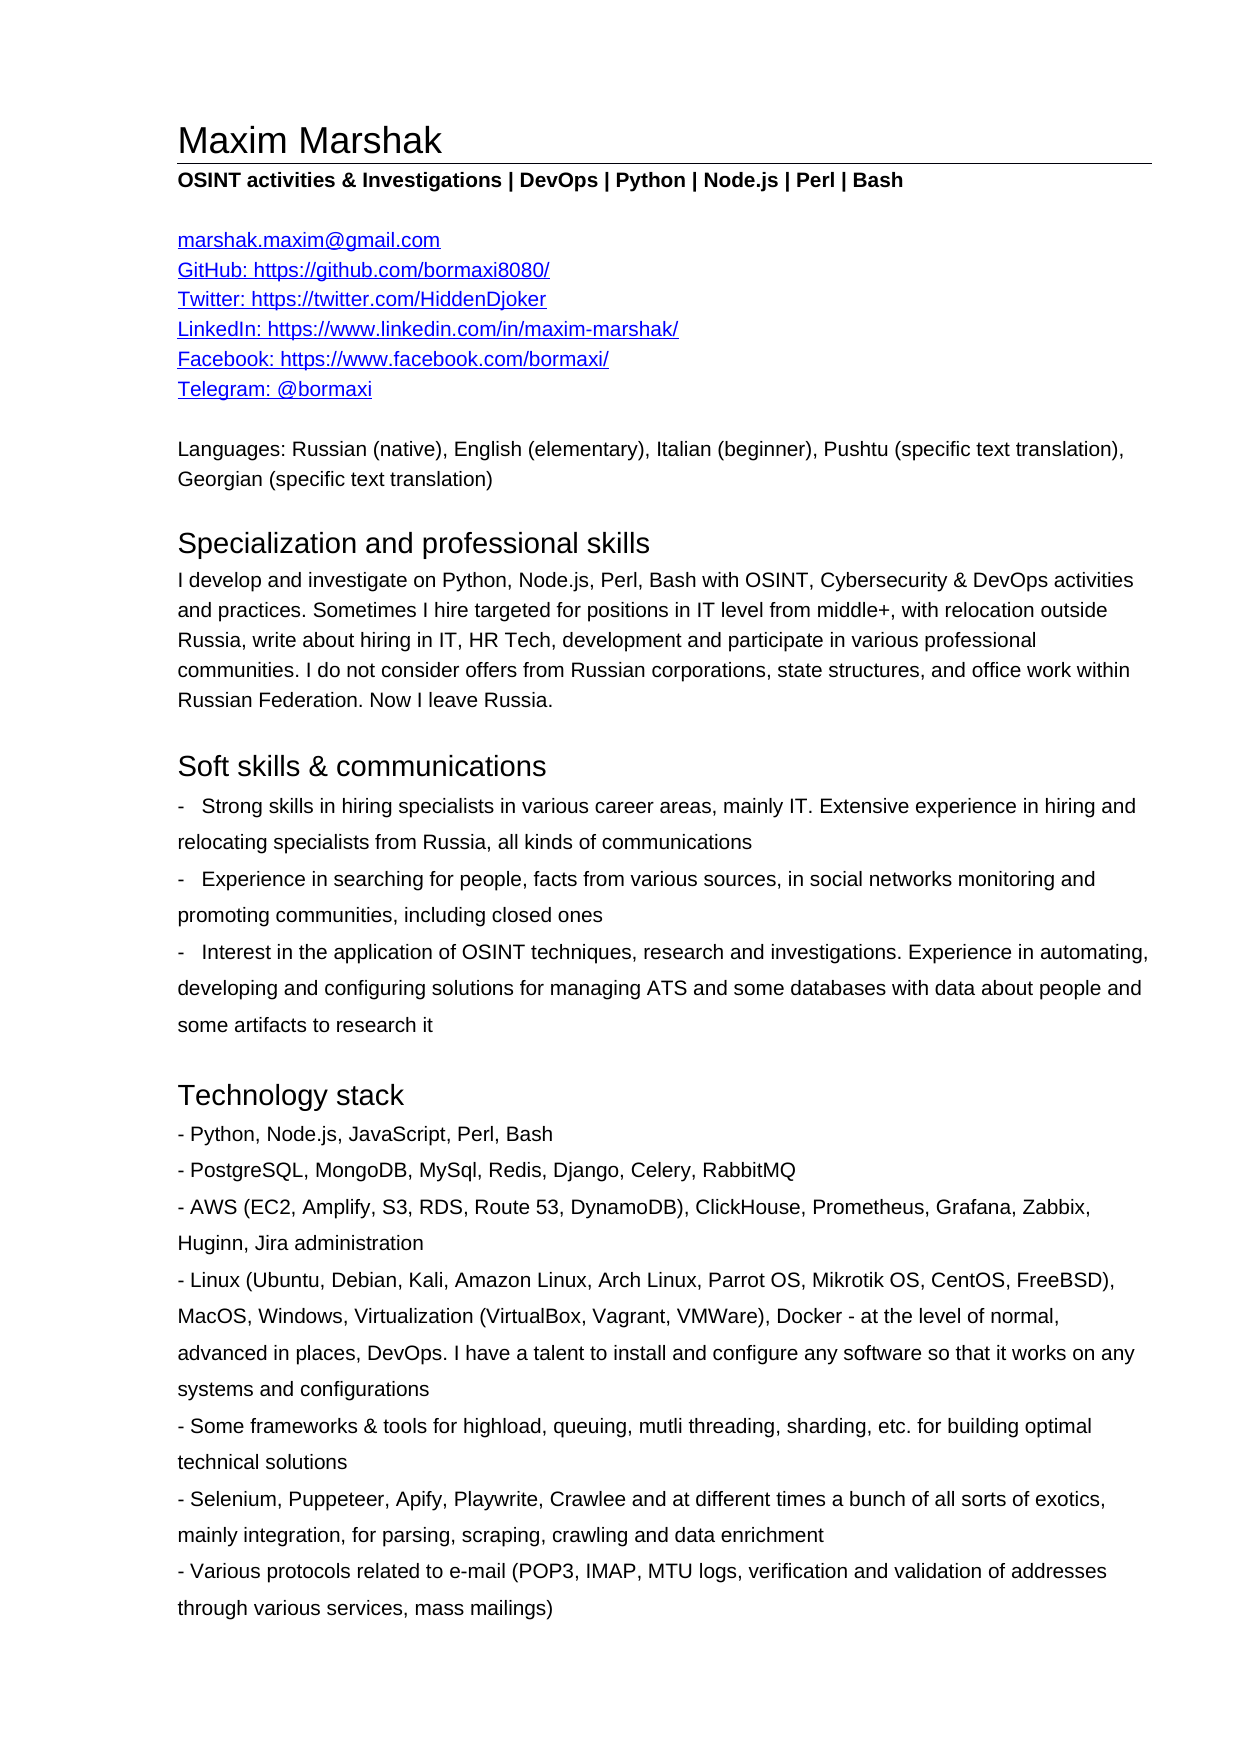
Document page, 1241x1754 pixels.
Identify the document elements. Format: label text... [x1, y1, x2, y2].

text - Various protocols related to e-mail (POP3, IMAP, MTU logs, verification and validation of addresses through various services, mass mailings) [177, 1550, 1152, 1623]
text Languages: Russian (native), English (elementary), Italian (beginner), Pushtu (specific text translation), Georgian (specific text translation) [177, 437, 1152, 491]
text - Experience in searching for people, facts from various sources, in social networks monitoring and promoting communities, including closed ones [177, 857, 1152, 930]
text Telegram: @bormaxi [177, 377, 1152, 401]
text LinkedIn: https://www.linkedin.com/in/maxim-marshak/ [177, 317, 1152, 341]
text - AWS (EC2, Amplify, S3, RDS, Route 53, DynamoDB), ClickHouse, Prometheus, Grafana, Zabbix, Huginn, Jira administration [177, 1185, 1152, 1258]
text - Selenium, Puppeteer, Apify, Playwrite, Crawlee and at different times a bunch of all sorts of exotics, mainly integration, for parsing, scraping, crawling and data enrichment [177, 1477, 1152, 1550]
text marshak.maxim@gmail.com [177, 227, 1152, 251]
text Twitter: https://twitter.com/HiddenDjoker [177, 287, 1152, 311]
text - Some frameworks & tools for highload, queuing, mutli threading, sharding, etc. for building optimal technical solutions [177, 1404, 1152, 1477]
text - Python, Node.js, JavaScript, Perl, Bash [177, 1112, 1152, 1149]
text Soft skills & communications [177, 748, 1152, 784]
text I develop and investigate on Python, Node.js, Perl, Bash with OSINT, Cybersecurity & DevOps activities and practices. Sometimes I hire targeted for positions in IT level from middle+, with relocation outside Russia, write about hiring in IT, HR Tech, development and participate in various professional communities. I do not consider offers from Russian corporations, state structures, and office work within Russian Federation. Now I leave Russia. [177, 568, 1152, 712]
text - Linux (Ubuntu, Debian, Kali, Amazon Linux, Arch Linux, Parrot OS, Mikrotik OS, CentOS, FreeBSD), MacOS, Windows, Virtualization (VirtualBox, Vagrant, VMWare), Docker - at the level of normal, advanced in places, DevOps. I have a talent to install and configure any software so that it works on any systems and configurations [177, 1258, 1152, 1404]
text GitHub: https://github.com/bormaxi8080/ [177, 257, 1152, 281]
text - PostgreSQL, MongoDB, MySql, Redis, Django, Celery, RabbitMQ [177, 1149, 1152, 1185]
text Specialization and professional skills [177, 526, 1152, 560]
text OSINT activities & Investigations | DevOps | Python | Node.js | Perl | Bash [177, 168, 1152, 192]
text - Interest in the application of OSINT techniques, research and investigations. Experience in automating, developing and configuring solutions for managing ATS and some databases with data about people and some artifacts to research it [177, 930, 1152, 1039]
text - Strong skills in hiring specialists in various career areas, mainly IT. Extensive experience in hiring and relocating specialists from Russia, all kinds of communications [177, 784, 1152, 857]
text Technology stack [177, 1076, 1152, 1112]
text Facebook: https://www.facebook.com/bormaxi/ [177, 347, 1152, 371]
text Maxim Marshak [177, 118, 1152, 163]
